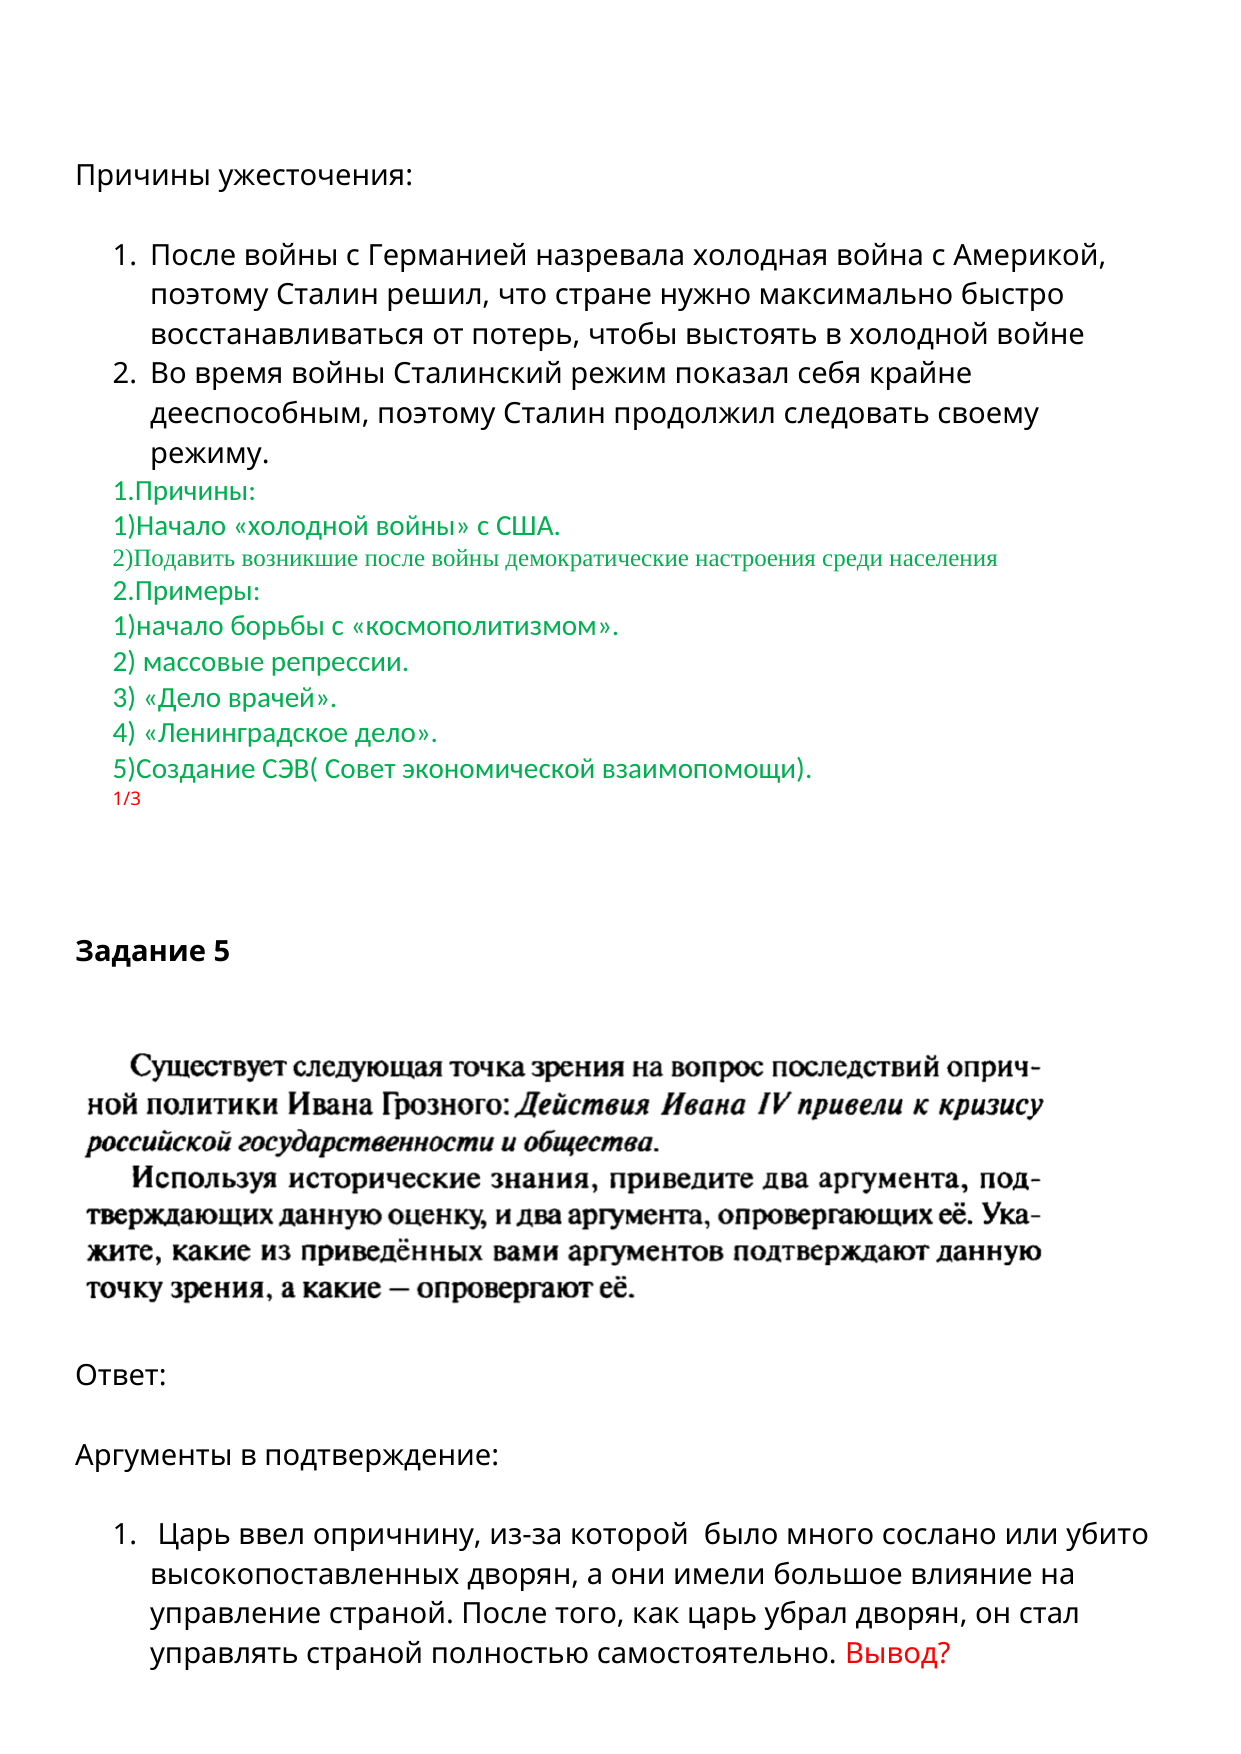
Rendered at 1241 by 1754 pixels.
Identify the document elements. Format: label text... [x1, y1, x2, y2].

text 2)Подавить возникшие после войны демократические настроения среди населения [112, 543, 1165, 572]
text Причины ужесточения: [75, 154, 1165, 194]
text 2.Примеры: [112, 572, 1165, 607]
list Во время войны Сталинский режим показал себя крайне дееспособным, поэтому Сталин продолжил следовать своему режиму. [112, 353, 1165, 472]
text 3) «Дело врачей». [112, 679, 1165, 714]
picture [75, 1049, 1049, 1315]
text 1/3 [112, 786, 1165, 811]
text Ответ: [75, 1354, 1165, 1394]
text 1)Начало «холодной войны» с США. [112, 507, 1165, 543]
text 1)начало борьбы с «космополитизмом». [112, 607, 1165, 643]
text 4) «Ленинградское дело». [112, 714, 1165, 750]
text 5)Создание СЭВ( Совет экономической взаимопомощи). [112, 750, 1165, 786]
text Задание 5 [75, 930, 1165, 970]
text 2) массовые репрессии. [112, 643, 1165, 679]
list Царь ввел опричнину, из-за которой было много сослано или убито высокопоставленных дворян, а они имели большое влияние на управление страной. После того, как царь убрал дворян, он стал управлять страной полностью самостоятельно. Вывод? [112, 1513, 1165, 1672]
text 1.Причины: [112, 472, 1165, 507]
list После войны с Германией назревала холодная война с Америкой, поэтому Сталин решил, что стране нужно максимально быстро восстанавливаться от потерь, чтобы выстоять в холодной войне [112, 234, 1165, 353]
text Аргументы в подтверждение: [75, 1434, 1165, 1474]
